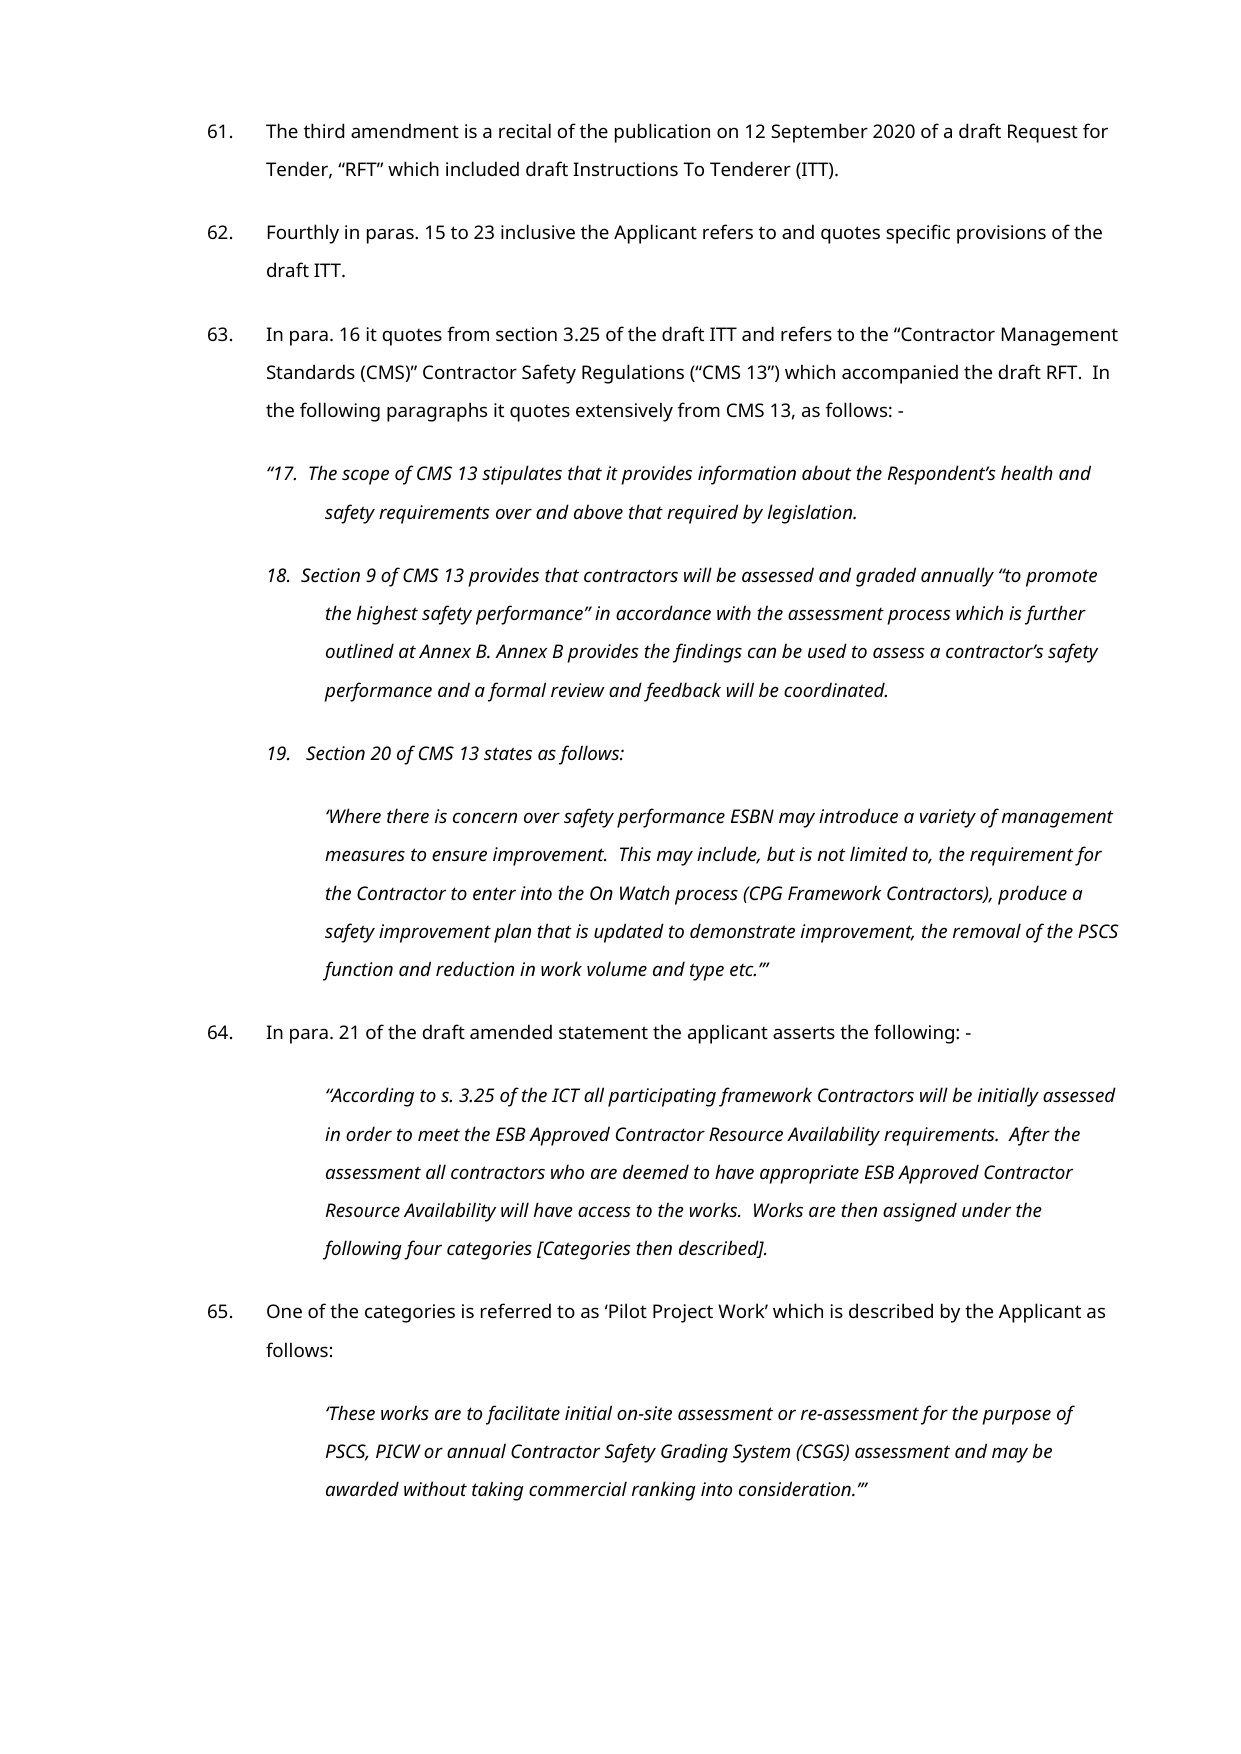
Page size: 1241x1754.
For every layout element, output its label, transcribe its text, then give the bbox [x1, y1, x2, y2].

text “According to s. 3.25 of the ICT all participating framework Contractors will be initially assessed in order to meet the ESB Approved Contractor Resource Availability requirements. After the assessment all contractors who are deemed to have appropriate ESB Approved Contractor Resource Availability will have access to the works. Works are then assigned under the following four categories [Categories then described]. [266, 1083, 1122, 1261]
text 63. In para. 16 it quotes from section 3.25 of the draft ITT and refers to the “Contractor Management Standards (CMS)” Contractor Safety Regulations (“CMS 13”) which accompanied the draft RFT. In the following paragraphs it quotes extensively from CMS 13, as follows: - [207, 321, 1122, 423]
text 65. One of the categories is referred to as ‘Pilot Project Work’ which is described by the Applicant as follows: [207, 1299, 1122, 1363]
text 18. Section 9 of CMS 13 provides that contractors will be assessed and graded annually “to promote the highest safety performance” in accordance with the assessment process which is further outlined at Annex B. Annex B provides the findings can be used to assess a contractor’s safety performance and a formal review and feedback will be coordinated. [266, 562, 1122, 702]
text 19. Section 20 of CMS 13 states as follows: [266, 740, 1122, 766]
text ‘These works are to facilitate initial on-site assessment or re-assessment for the purpose of PSCS, PICW or annual Contractor Safety Grading System (CSGS) assessment and may be awarded without taking commercial ranking into consideration.’” [266, 1400, 1122, 1502]
text 62. Fourthly in paras. 15 to 23 inclusive the Applicant refers to and quotes specific provisions of the draft ITT. [207, 219, 1122, 283]
text ‘Where there is concern over safety performance ESBN may introduce a variety of management measures to ensure improvement. This may include, but is not limited to, the requirement for the Contractor to enter into the On Watch process (CPG Framework Contractors), produce a safety improvement plan that is updated to demonstrate improvement, the removal of the PSCS function and reduction in work volume and type etc.’” [266, 803, 1122, 982]
text “17. The scope of CMS 13 stipulates that it provides information about the Respondent’s health and safety requirements over and above that required by legislation. [266, 461, 1122, 524]
text 64. In para. 21 of the draft amended statement the applicant asserts the following: - [207, 1019, 1122, 1045]
text 61. The third amendment is a recital of the publication on 12 September 2020 of a draft Request for Tender, “RFT” which included draft Instructions To Tenderer (ITT). [207, 118, 1122, 182]
